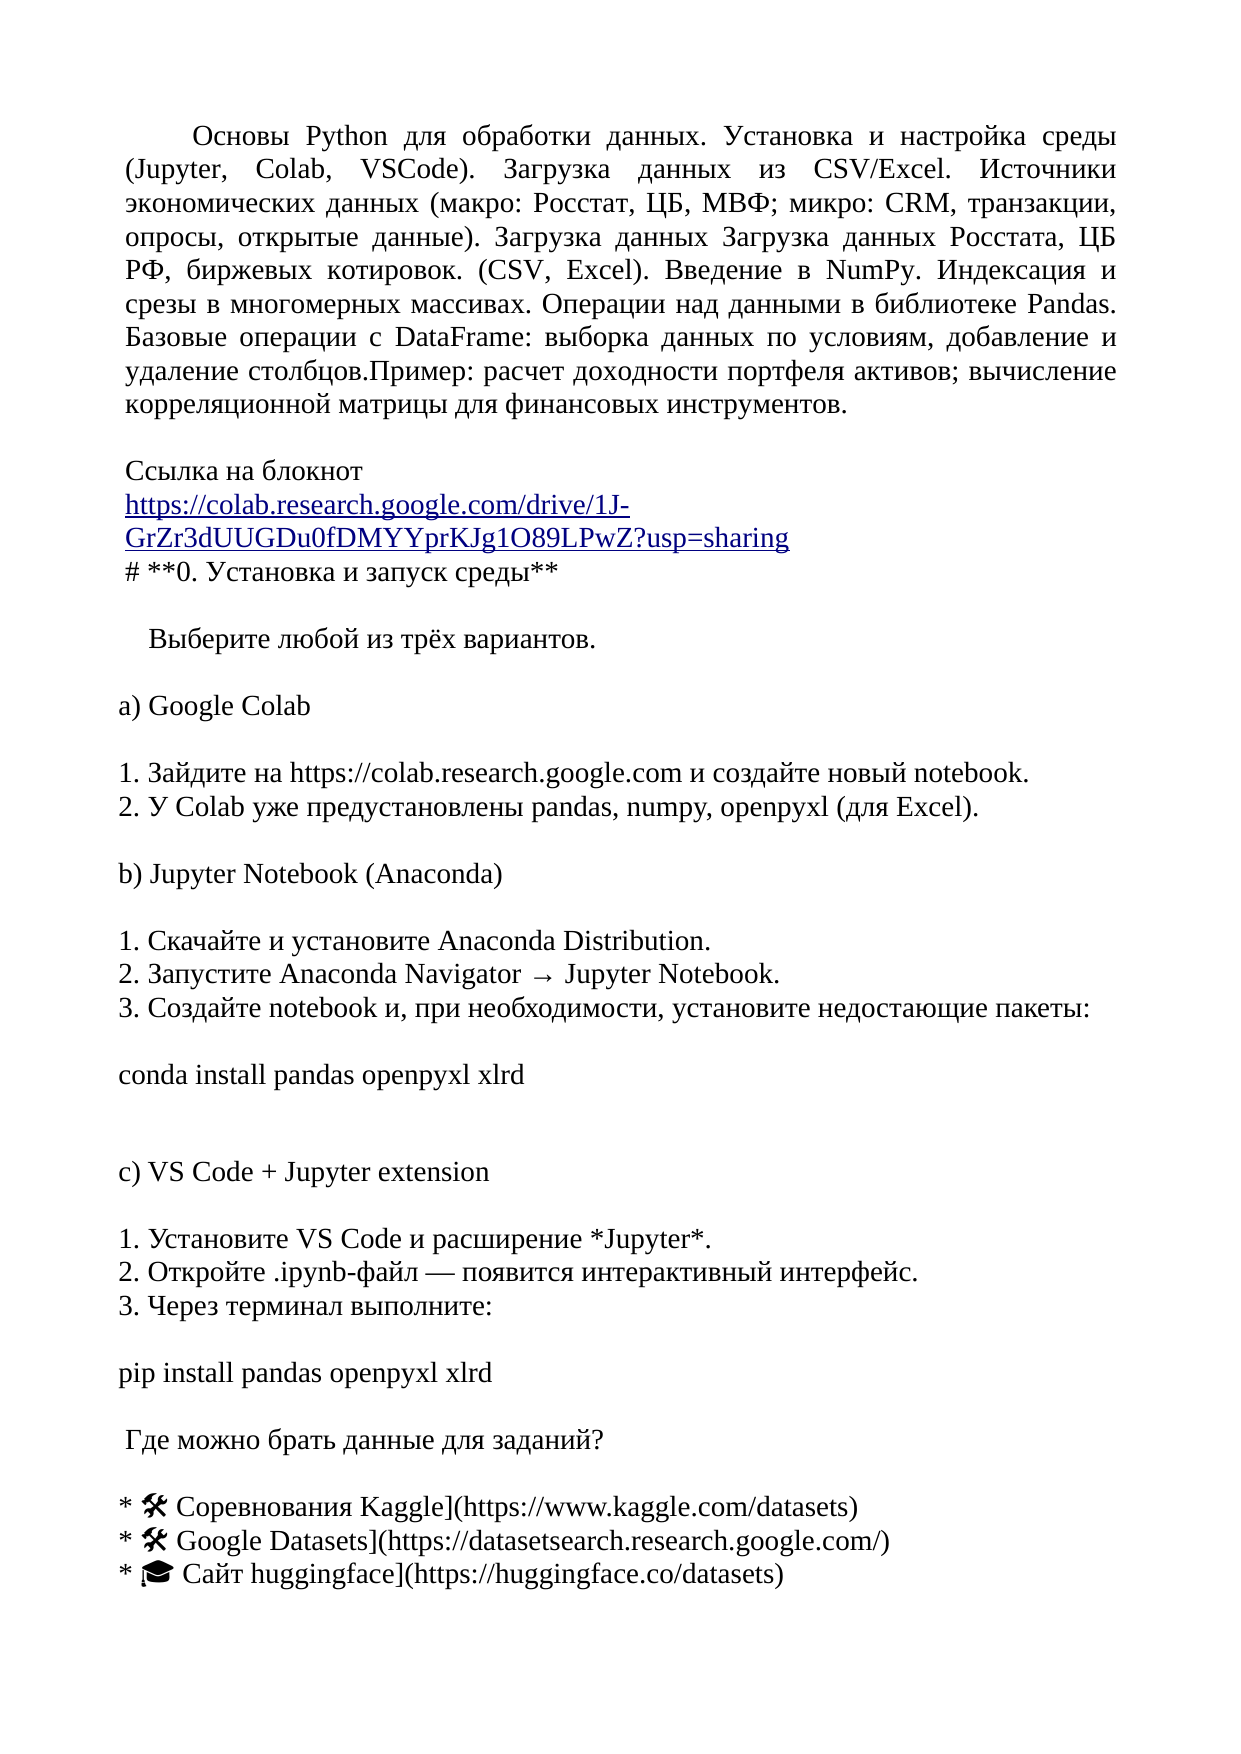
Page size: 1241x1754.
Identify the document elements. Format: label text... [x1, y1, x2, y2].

text * 🛠️ Соревнования Kaggle](https://www.kaggle.com/datasets) [118, 1489, 1122, 1523]
text 2. Откройте .ipynb-файл — появится интерактивный интерфейс. [118, 1254, 1122, 1288]
text pip install pandas openpyxl xlrd [118, 1355, 1122, 1389]
text Где можно брать данные для заданий? [125, 1422, 1117, 1456]
text conda install pandas openpyxl xlrd [118, 1057, 1122, 1091]
text a) Google Colab [118, 688, 1122, 722]
text * 🛠️ Google Datasets](https://datasetsearch.research.google.com/) [118, 1523, 1122, 1556]
text 🎯 Выберите любой из трёх вариантов. [118, 621, 1122, 655]
text 1. Установите VS Code и расширение *Jupyter*. [118, 1221, 1122, 1254]
text # **0. Установка и запуск среды** [125, 554, 1117, 588]
text c) VS Code + Jupyter extension [118, 1154, 1122, 1187]
text 2. У Colab уже предустановлены pandas, numpy, openpyxl (для Excel). [118, 789, 1122, 822]
text 3. Создайте notebook и, при необходимости, установите недостающие пакеты: [118, 990, 1122, 1024]
text b) Jupyter Notebook (Anaconda) [118, 856, 1122, 889]
text * 🎓 Сайт huggingface](https://huggingface.co/datasets) [118, 1556, 1122, 1590]
text 3. Через терминал выполните: [118, 1288, 1122, 1322]
text 1. Скачайте и установите Anaconda Distribution. [118, 923, 1122, 957]
text https://colab.research.google.com/drive/1J-GrZr3dUUGDu0fDMYYprKJg1O89LPwZ?usp=sharing [125, 487, 1117, 554]
text 1. Зайдите на https://colab.research.google.com и создайте новый notebook. [118, 755, 1122, 789]
text 2. Запустите Anaconda Navigator → Jupyter Notebook. [118, 957, 1122, 990]
text Основы Python для обработки данных. Установка и настройка среды (Jupyter, Colab, VSCode). Загрузка данных из CSV/Excel. Источники экономических данных (макро: Росстат, ЦБ, МВФ; микро: CRM, транзакции, опросы, открытые данные). Загрузка данных Загрузка данных Росстата, ЦБ РФ, биржевых котировок. (CSV, Excel). Введение в NumPy. Индексация и срезы в многомерных массивах. Операции над данными в библиотеке Pandas. Базовые операции с DataFrame: выборка данных по условиям, добавление и удаление столбцов.Пример: расчет доходности портфеля активов; вычисление корреляционной матрицы для финансовых инструментов. [125, 118, 1117, 420]
text Ссылка на блокнот [125, 453, 1117, 487]
